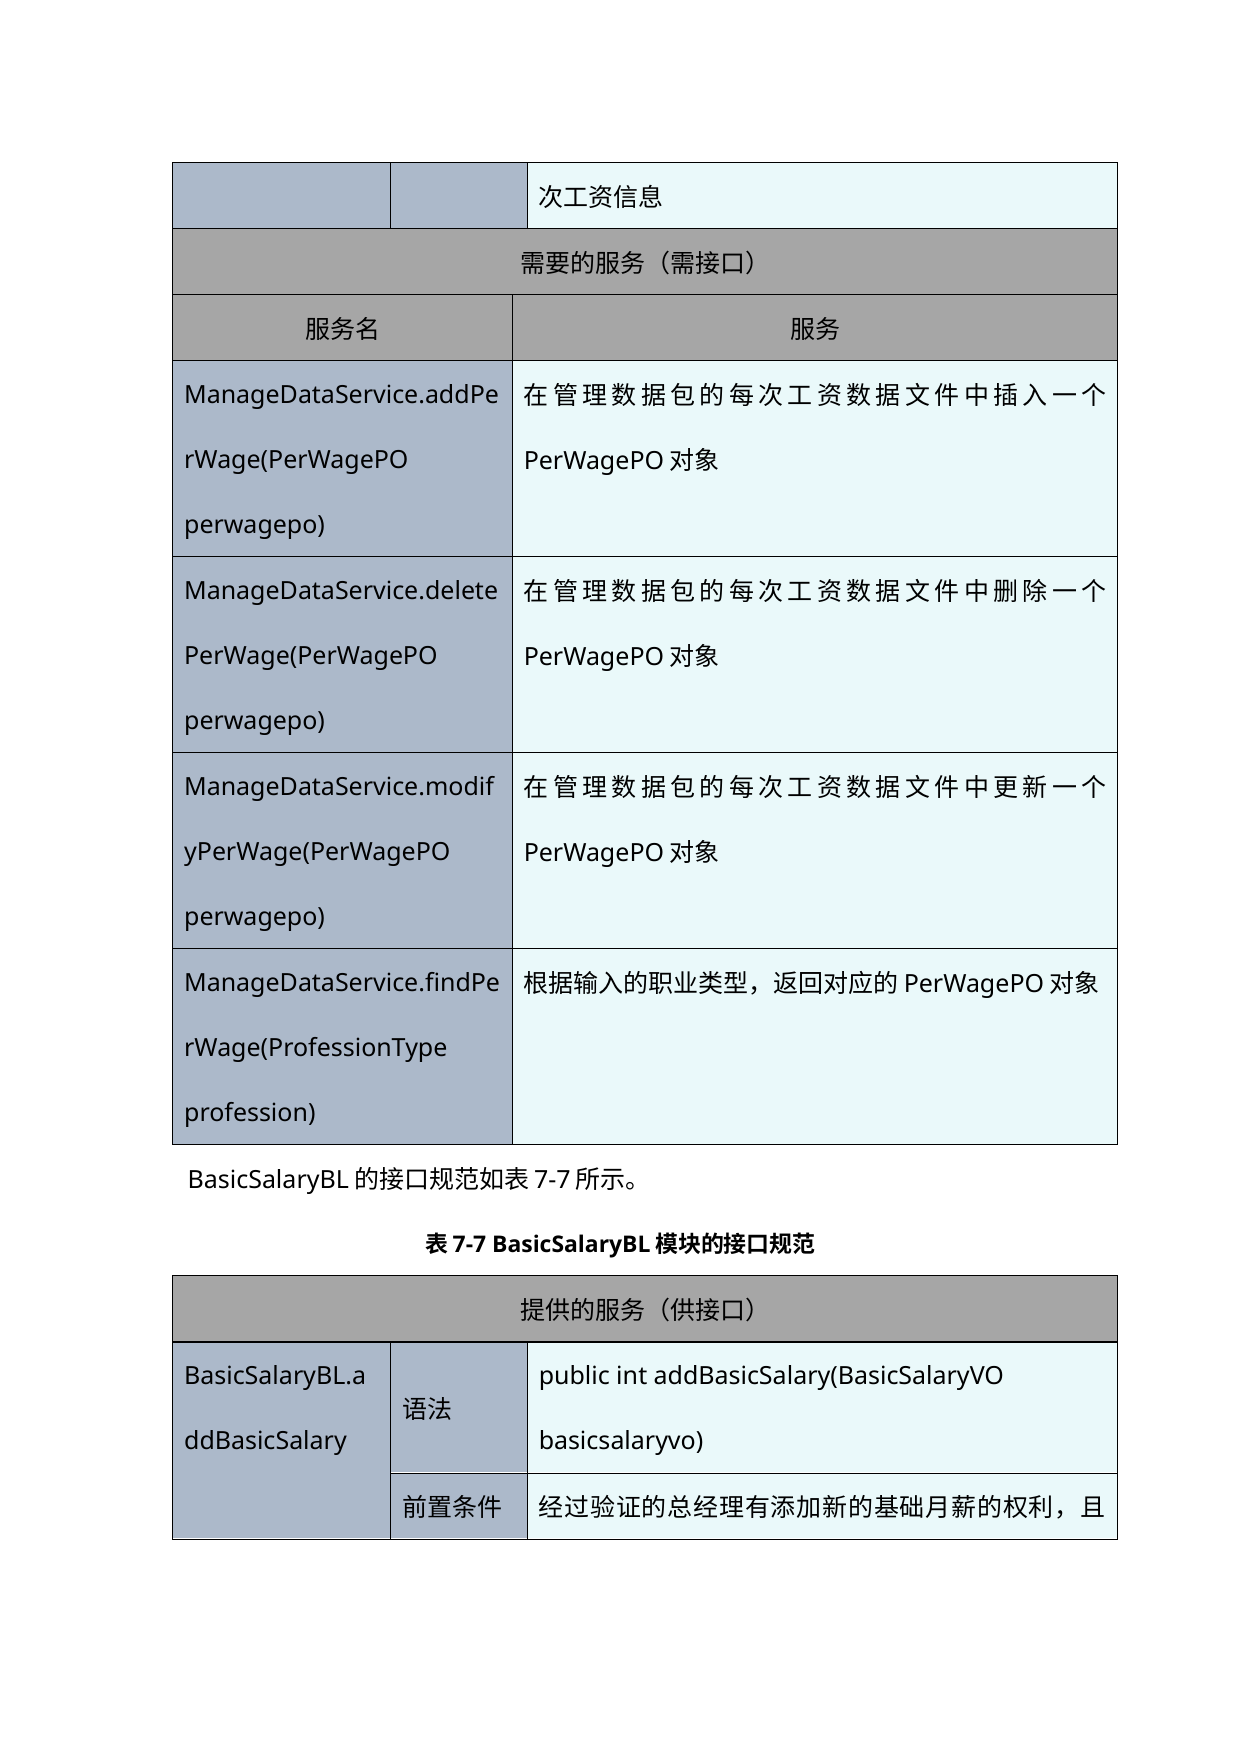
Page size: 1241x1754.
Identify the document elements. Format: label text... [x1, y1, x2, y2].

table_cell 需要的服务（需接口） [173, 229, 1117, 294]
table_cell 后置条件 [391, 163, 527, 228]
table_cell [528, 163, 1117, 228]
text BasicSalaryBL的接口规范如表7-7所示。 [187, 1145, 1053, 1210]
table_cell 服务名 [173, 295, 512, 360]
table_cell 在管理数据包的每次工资数据文件中更新一个PerWagePO对象 [513, 753, 1117, 948]
table_cell 语法 [391, 1343, 527, 1472]
table_cell BasicSalaryBL.addBasicSalary [173, 1343, 390, 1538]
table_cell public int addBasicSalary(BasicSalaryVO basicsalaryvo) [528, 1343, 1117, 1472]
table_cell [528, 1474, 1117, 1538]
table_cell 根据输入的职业类型，返回对应的PerWagePO对象 [513, 949, 1117, 1144]
table_cell 服务 [513, 295, 1117, 360]
table_cell ManageDataService.findPerWage(ProfessionType profession) [173, 949, 512, 1144]
table_cell ManageDataService.deletePerWage(PerWagePO perwagepo) [173, 557, 512, 752]
table_cell 前置条件 [391, 1474, 527, 1538]
table_header 提供的服务（供接口） [173, 1276, 1117, 1341]
table_cell 在管理数据包的每次工资数据文件中删除一个PerWagePO对象 [513, 557, 1117, 752]
table_cell ManageDataService.modifyPerWage(PerWagePO perwagepo) [173, 753, 512, 948]
table_cell ManageDataService.addPerWage(PerWagePO perwagepo) [173, 361, 512, 556]
table_cell 在管理数据包的每次工资数据文件中插入一个PerWagePO对象 [513, 361, 1117, 556]
text 表7-7 BasicSalaryBL模块的接口规范 [187, 1210, 1053, 1275]
